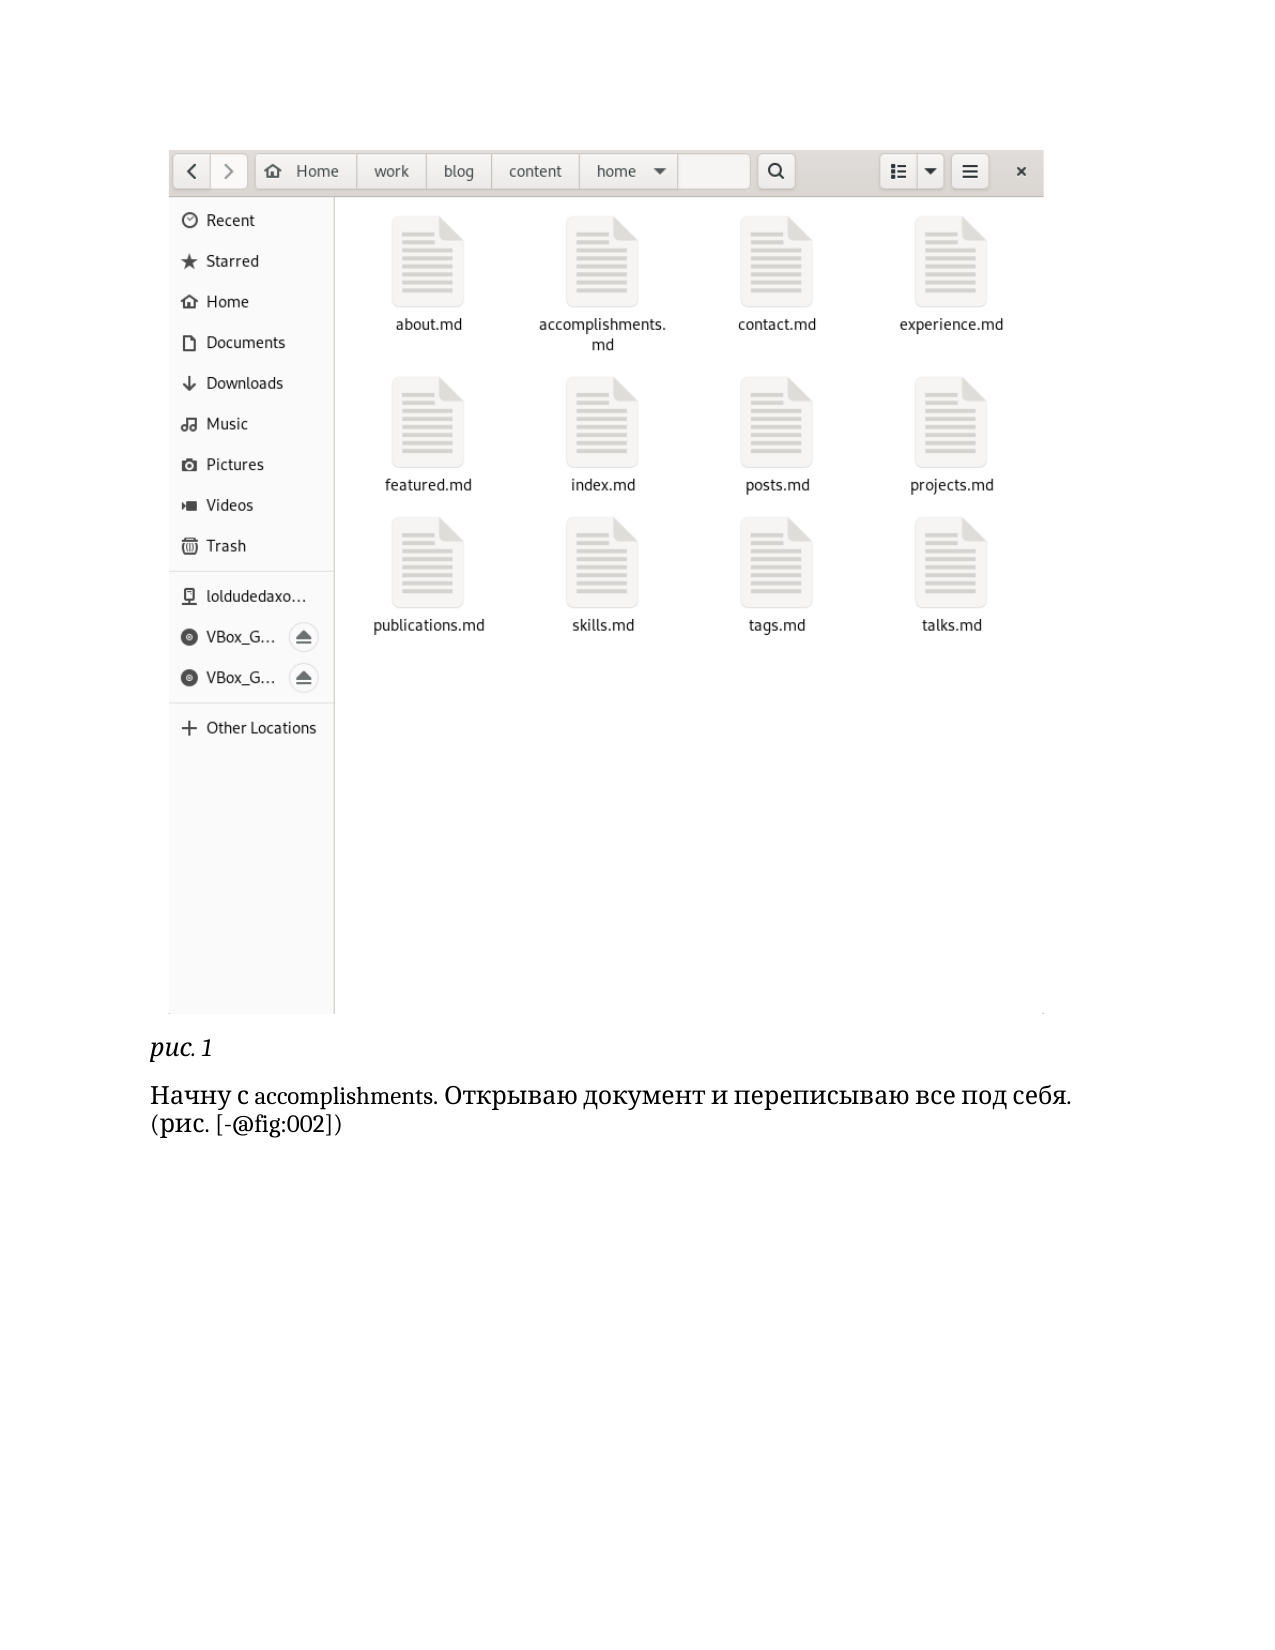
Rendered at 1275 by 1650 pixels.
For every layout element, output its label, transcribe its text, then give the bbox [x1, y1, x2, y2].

text рис. 1 [150, 1034, 1125, 1063]
text Начну с accomplishments. Открываю документ и переписываю все под себя. (рис. [-@fig:002]) [150, 1082, 1125, 1139]
picture [168, 150, 1044, 1014]
